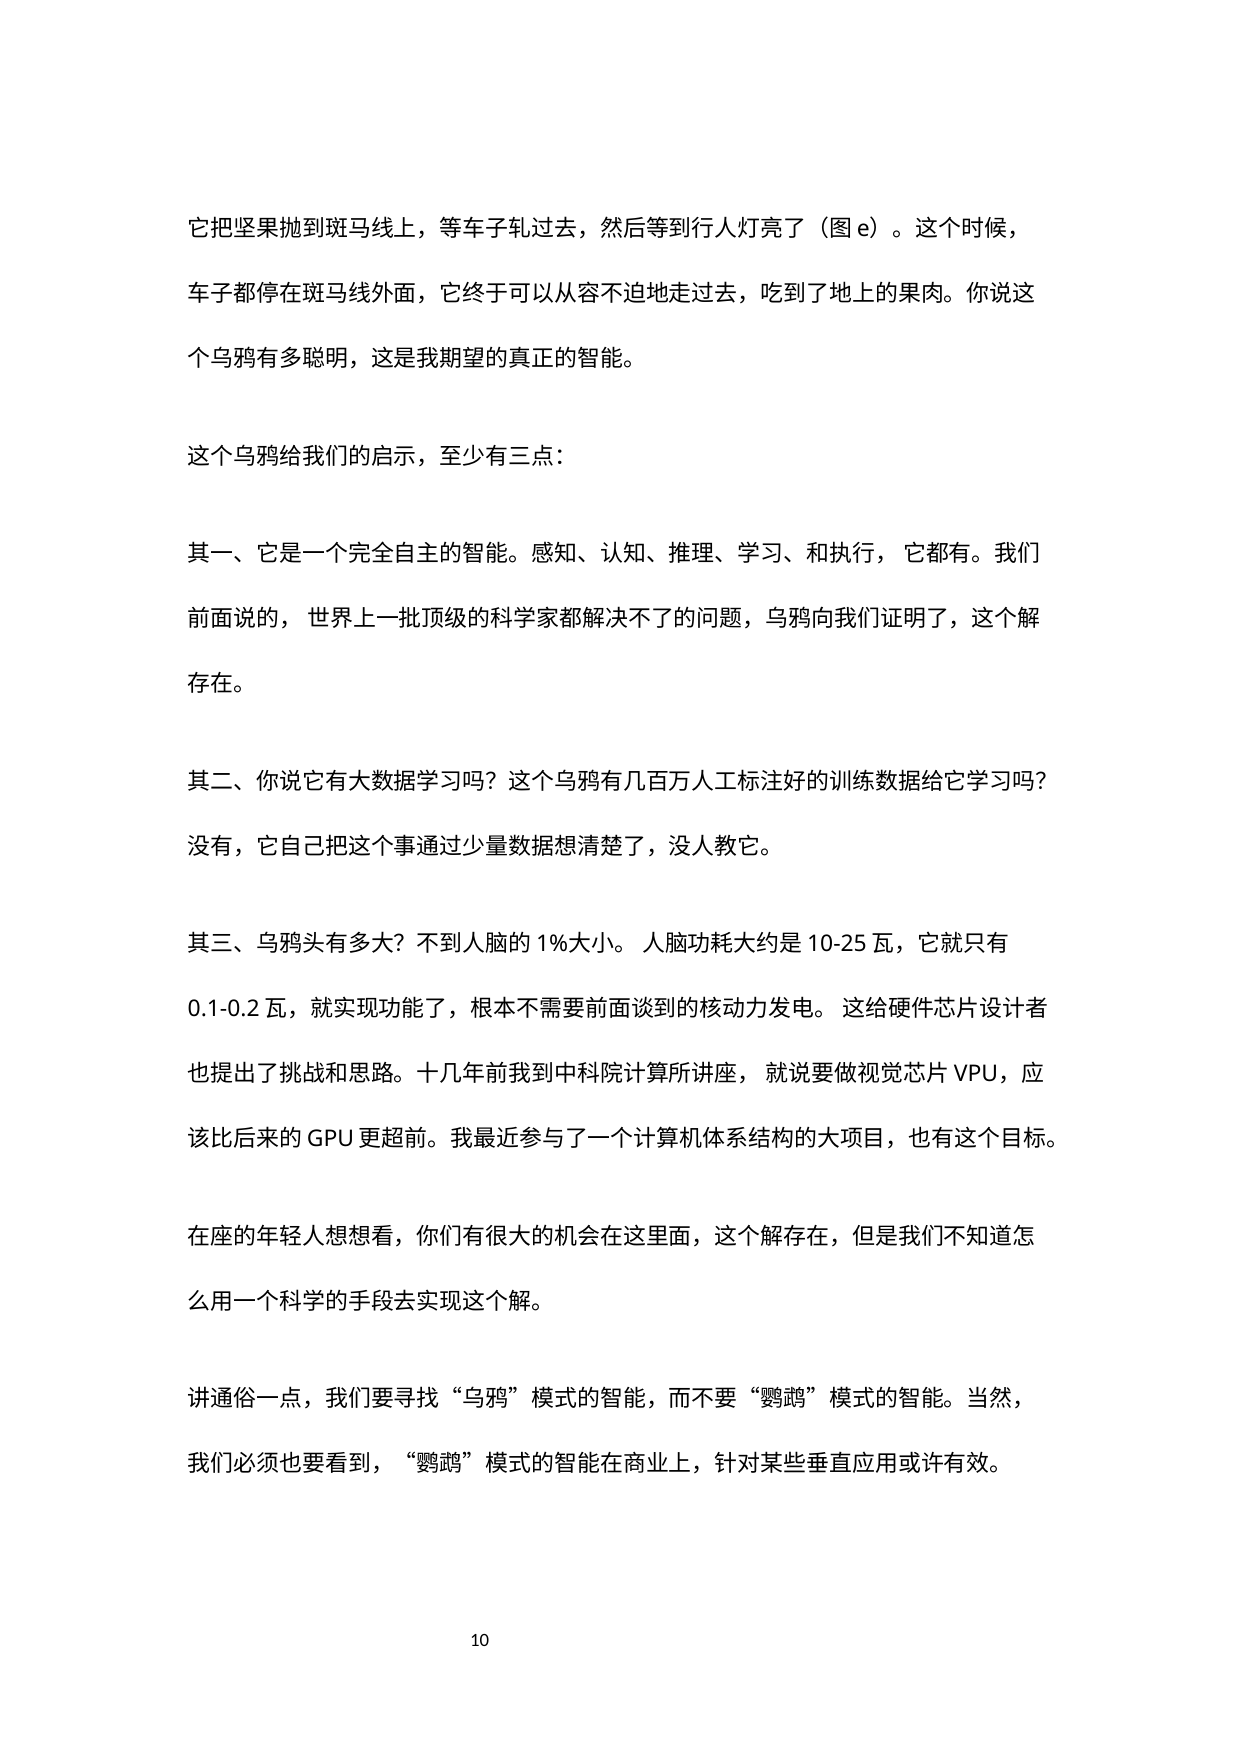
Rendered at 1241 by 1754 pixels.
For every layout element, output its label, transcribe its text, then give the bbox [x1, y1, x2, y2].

text 它把坚果抛到斑马线上，等车子轧过去，然后等到行人灯亮了（图e）。这个时候，车子都停在斑马线外面，它终于可以从容不迫地走过去，吃到了地上的果肉。你说这个乌鸦有多聪明，这是我期望的真正的智能。 [187, 194, 1053, 389]
text 这个乌鸦给我们的启示，至少有三点： [187, 422, 1053, 487]
text 其三、乌鸦头有多大？不到人脑的1%大小。 人脑功耗大约是10-25瓦，它就只有0.1-0.2瓦，就实现功能了，根本不需要前面谈到的核动力发电。 这给硬件芯片设计者也提出了挑战和思路。十几年前我到中科院计算所讲座， 就说要做视觉芯片VPU，应该比后来的GPU更超前。我最近参与了一个计算机体系结构的大项目，也有这个目标。 [187, 909, 1053, 1169]
text 其二、你说它有大数据学习吗？这个乌鸦有几百万人工标注好的训练数据给它学习吗？没有，它自己把这个事通过少量数据想清楚了，没人教它。 [187, 747, 1053, 877]
text 其一、它是一个完全自主的智能。感知、认知、推理、学习、和执行， 它都有。我们前面说的， 世界上一批顶级的科学家都解决不了的问题，乌鸦向我们证明了，这个解存在。 [187, 519, 1053, 714]
text 在座的年轻人想想看，你们有很大的机会在这里面，这个解存在，但是我们不知道怎么用一个科学的手段去实现这个解。 [187, 1202, 1053, 1332]
text 讲通俗一点，我们要寻找“乌鸦”模式的智能，而不要“鹦鹉”模式的智能。当然，我们必须也要看到，“鹦鹉”模式的智能在商业上，针对某些垂直应用或许有效。 [187, 1364, 1053, 1494]
